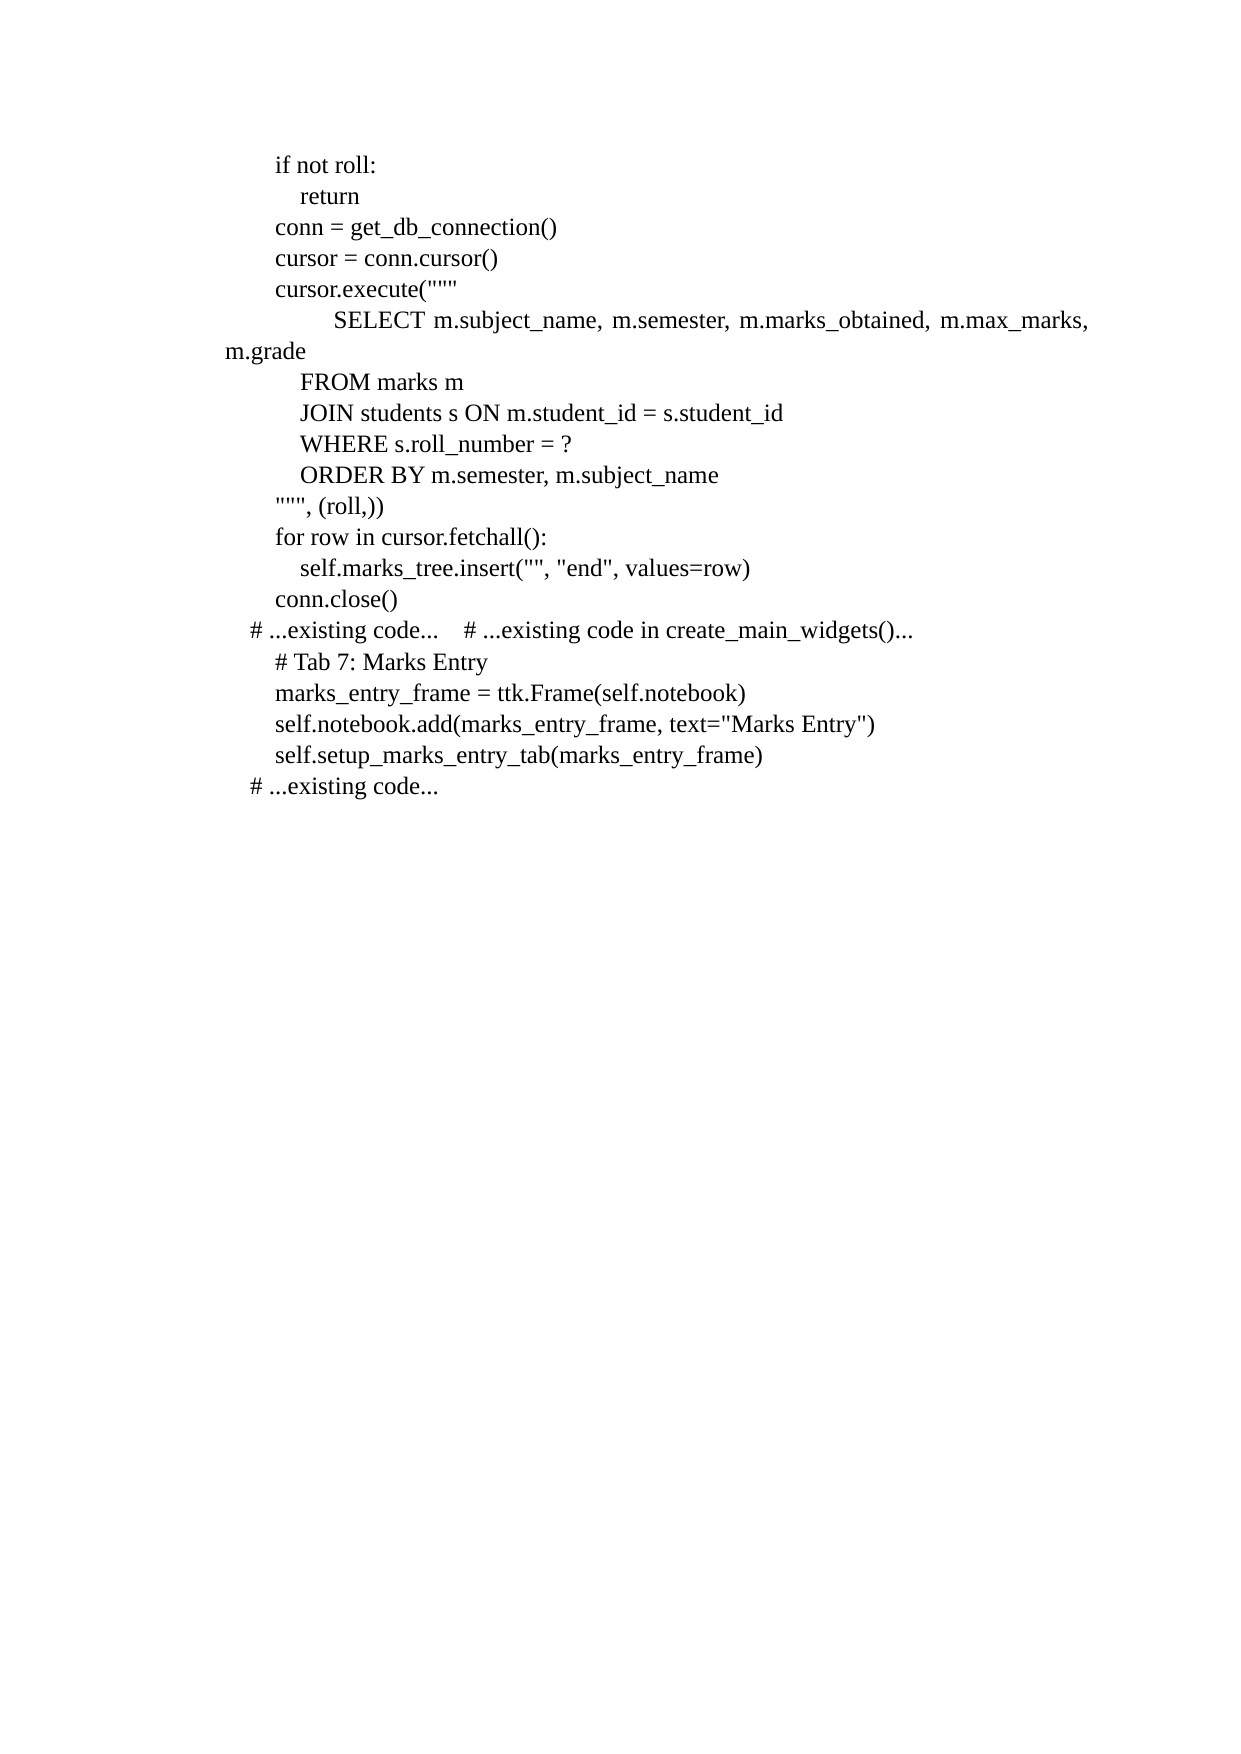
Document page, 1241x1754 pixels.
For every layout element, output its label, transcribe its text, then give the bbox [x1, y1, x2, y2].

text WHERE s.roll_number = ? [225, 429, 1090, 458]
text FROM marks m [225, 367, 1090, 396]
text self.notebook.add(marks_entry_frame, text="Marks Entry") [225, 709, 1090, 737]
text conn = get_db_connection() [225, 212, 1090, 241]
text # ...existing code... [225, 771, 1090, 799]
text if not roll: [225, 150, 1090, 179]
text ORDER BY m.semester, m.subject_name [225, 460, 1090, 489]
text self.setup_marks_entry_tab(marks_entry_frame) [225, 740, 1090, 768]
text conn.close() [225, 584, 1090, 613]
text SELECT m.subject_name, m.semester, m.marks_obtained, m.max_marks, m.grade [225, 305, 1090, 365]
text marks_entry_frame = ttk.Frame(self.notebook) [225, 678, 1090, 706]
text for row in cursor.fetchall(): [225, 522, 1090, 551]
text cursor.execute(""" [225, 274, 1090, 303]
text # ...existing code... # ...existing code in create_main_widgets()... [225, 616, 1090, 644]
text JOIN students s ON m.student_id = s.student_id [225, 398, 1090, 427]
text """, (roll,)) [225, 491, 1090, 520]
text self.marks_tree.insert("", "end", values=row) [225, 553, 1090, 582]
text # Tab 7: Marks Entry [225, 647, 1090, 675]
text return [225, 181, 1090, 210]
text cursor = conn.cursor() [225, 243, 1090, 272]
